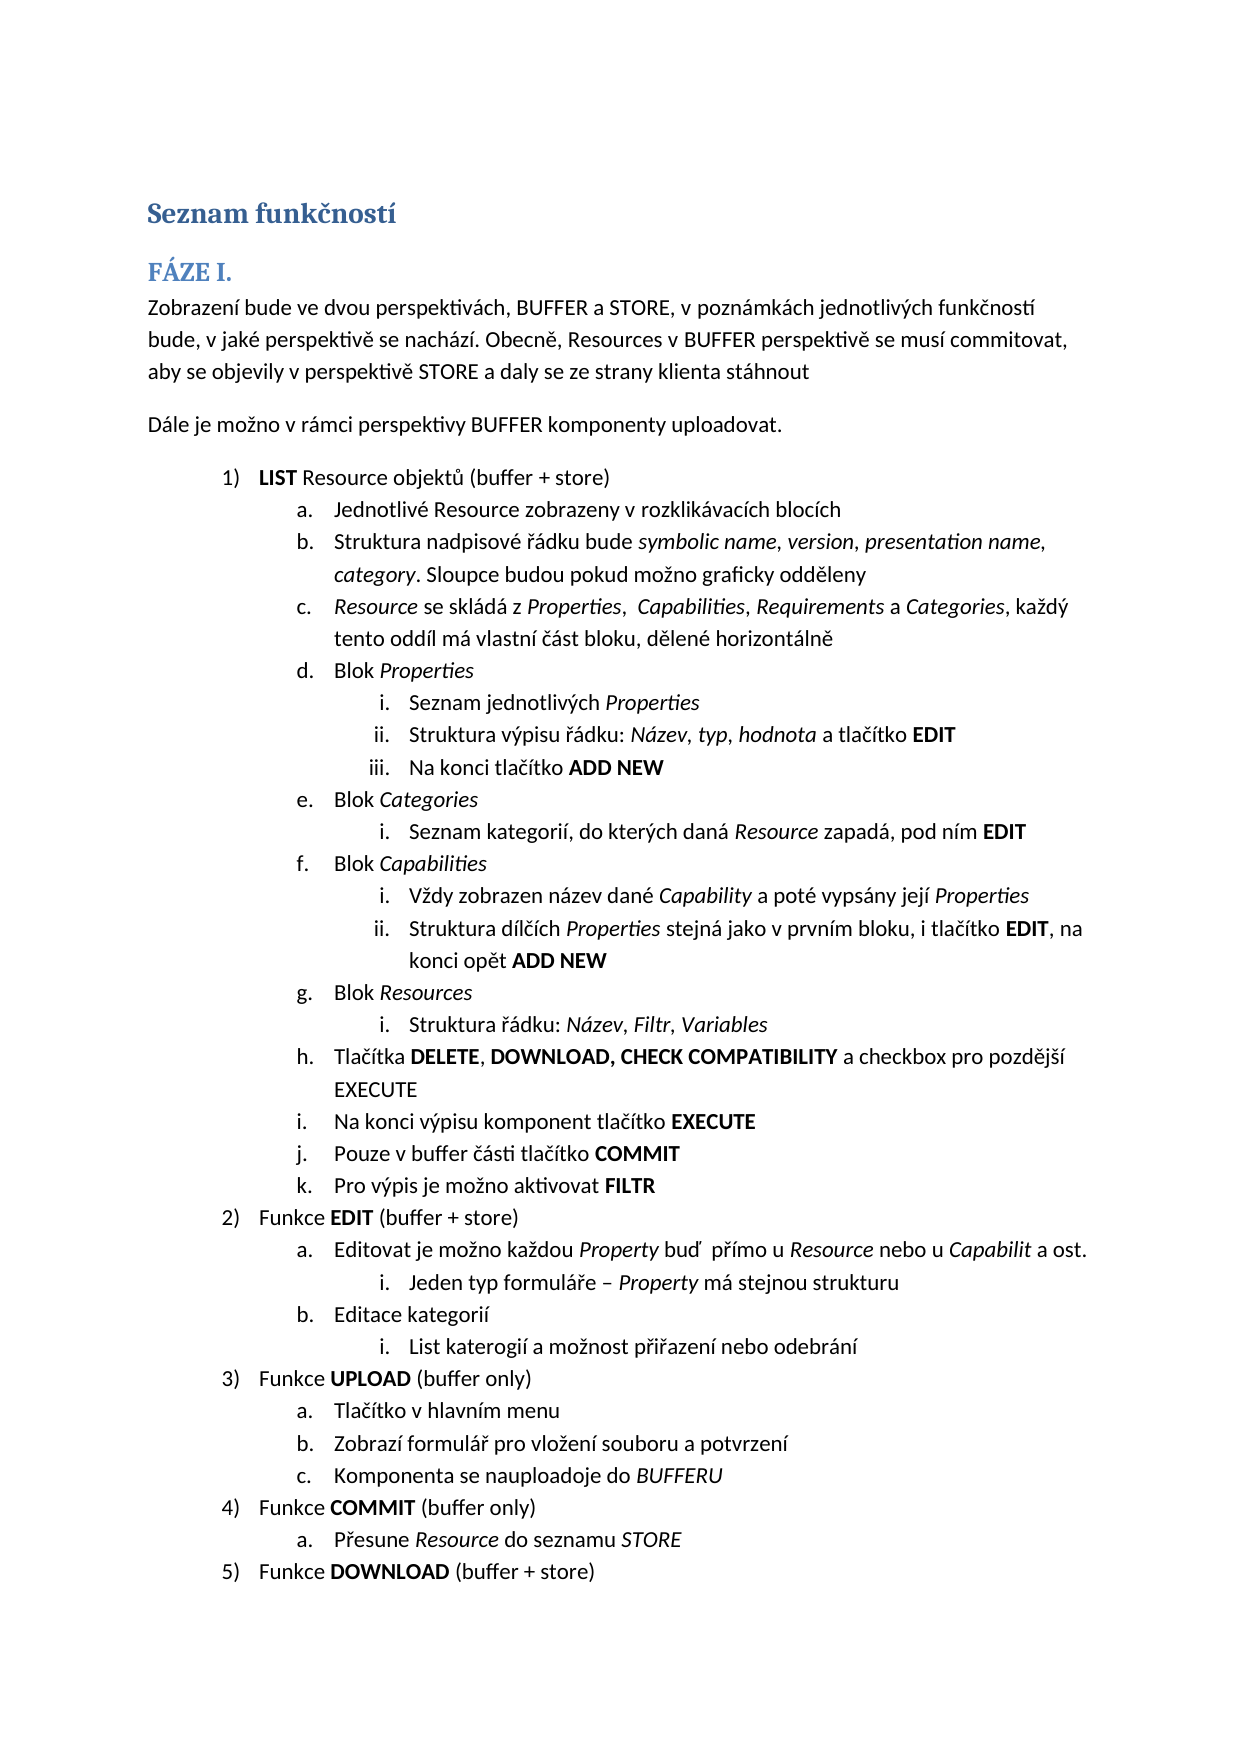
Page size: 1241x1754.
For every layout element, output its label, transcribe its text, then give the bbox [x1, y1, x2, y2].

list Struktura nadpisové řádku bude symbolic name, version, presentation name, category. Sloupce budou pokud možno graficky odděleny [296, 527, 1093, 588]
list List katerogií a možnost přiřazení nebo odebrání [390, 1332, 1093, 1360]
list Funkce COMMIT (buffer only) [221, 1493, 1093, 1521]
list Na konci tlačítko ADD NEW [390, 753, 1093, 781]
list Resource se skládá z Properties, Capabilities, Requirements a Categories, každý tento oddíl má vlastní část bloku, dělené horizontálně [296, 592, 1093, 652]
list Tlačítko v hlavním menu [296, 1397, 1093, 1424]
list Editovat je možno každou Property buď přímo u Resource nebo u Capabilit a ost. [296, 1236, 1093, 1264]
list Blok Capabilities [296, 849, 1093, 877]
list Jeden typ formuláře – Property má stejnou strukturu [390, 1268, 1093, 1296]
subtitle Seznam funkčností [148, 198, 1093, 231]
list Komponenta se nauploadoje do BUFFERU [296, 1461, 1093, 1489]
list Funkce DOWNLOAD (buffer + store) [221, 1557, 1093, 1586]
list Vždy zobrazen název dané Capability a poté vypsány její Properties [390, 882, 1093, 909]
list Jednotlivé Resource zobrazeny v rozklikávacích blocích [296, 495, 1093, 523]
list LIST Resource objektů (buffer + store) [221, 463, 1093, 491]
list Struktura řádku: Název, Filtr, Variables [390, 1010, 1093, 1038]
list Seznam jednotlivých Properties [390, 688, 1093, 716]
list Zobrazí formulář pro vložení souboru a potvrzení [296, 1429, 1093, 1457]
list Struktura dílčích Properties stejná jako v prvním bloku, i tlačítko EDIT, na konci opět ADD NEW [390, 914, 1093, 974]
list Struktura výpisu řádku: Název, typ, hodnota a tlačítko EDIT [390, 721, 1093, 749]
list Editace kategorií [296, 1300, 1093, 1328]
list Blok Properties [296, 656, 1093, 684]
text Dále je možno v rámci perspektivy BUFFER komponenty uploadovat. [148, 410, 1093, 438]
list Blok Categories [296, 785, 1093, 813]
list Tlačítka DELETE, DOWNLOAD, CHECK COMPATIBILITY a checkbox pro pozdější EXECUTE [296, 1042, 1093, 1103]
list Pouze v buffer části tlačítko COMMIT [296, 1139, 1093, 1167]
list Blok Resources [296, 978, 1093, 1006]
list Seznam kategorií, do kterých daná Resource zapadá, pod ním EDIT [390, 817, 1093, 845]
list Funkce EDIT (buffer + store) [221, 1203, 1093, 1231]
list Na konci výpisu komponent tlačítko EXECUTE [296, 1107, 1093, 1135]
list Přesune Resource do seznamu STORE [296, 1525, 1093, 1553]
list Pro výpis je možno aktivovat FILTR [296, 1171, 1093, 1199]
text Zobrazení bude ve dvou perspektivách, BUFFER a STORE, v poznámkách jednotlivých funkčností bude, v jaké perspektivě se nachází. Obecně, Resources v BUFFER perspektivě se musí commitovat, aby se objevily v perspektivě STORE a daly se ze strany klienta stáhnout [148, 293, 1093, 385]
list Funkce UPLOAD (buffer only) [221, 1364, 1093, 1392]
subtitle FÁZE I. [148, 257, 1093, 288]
